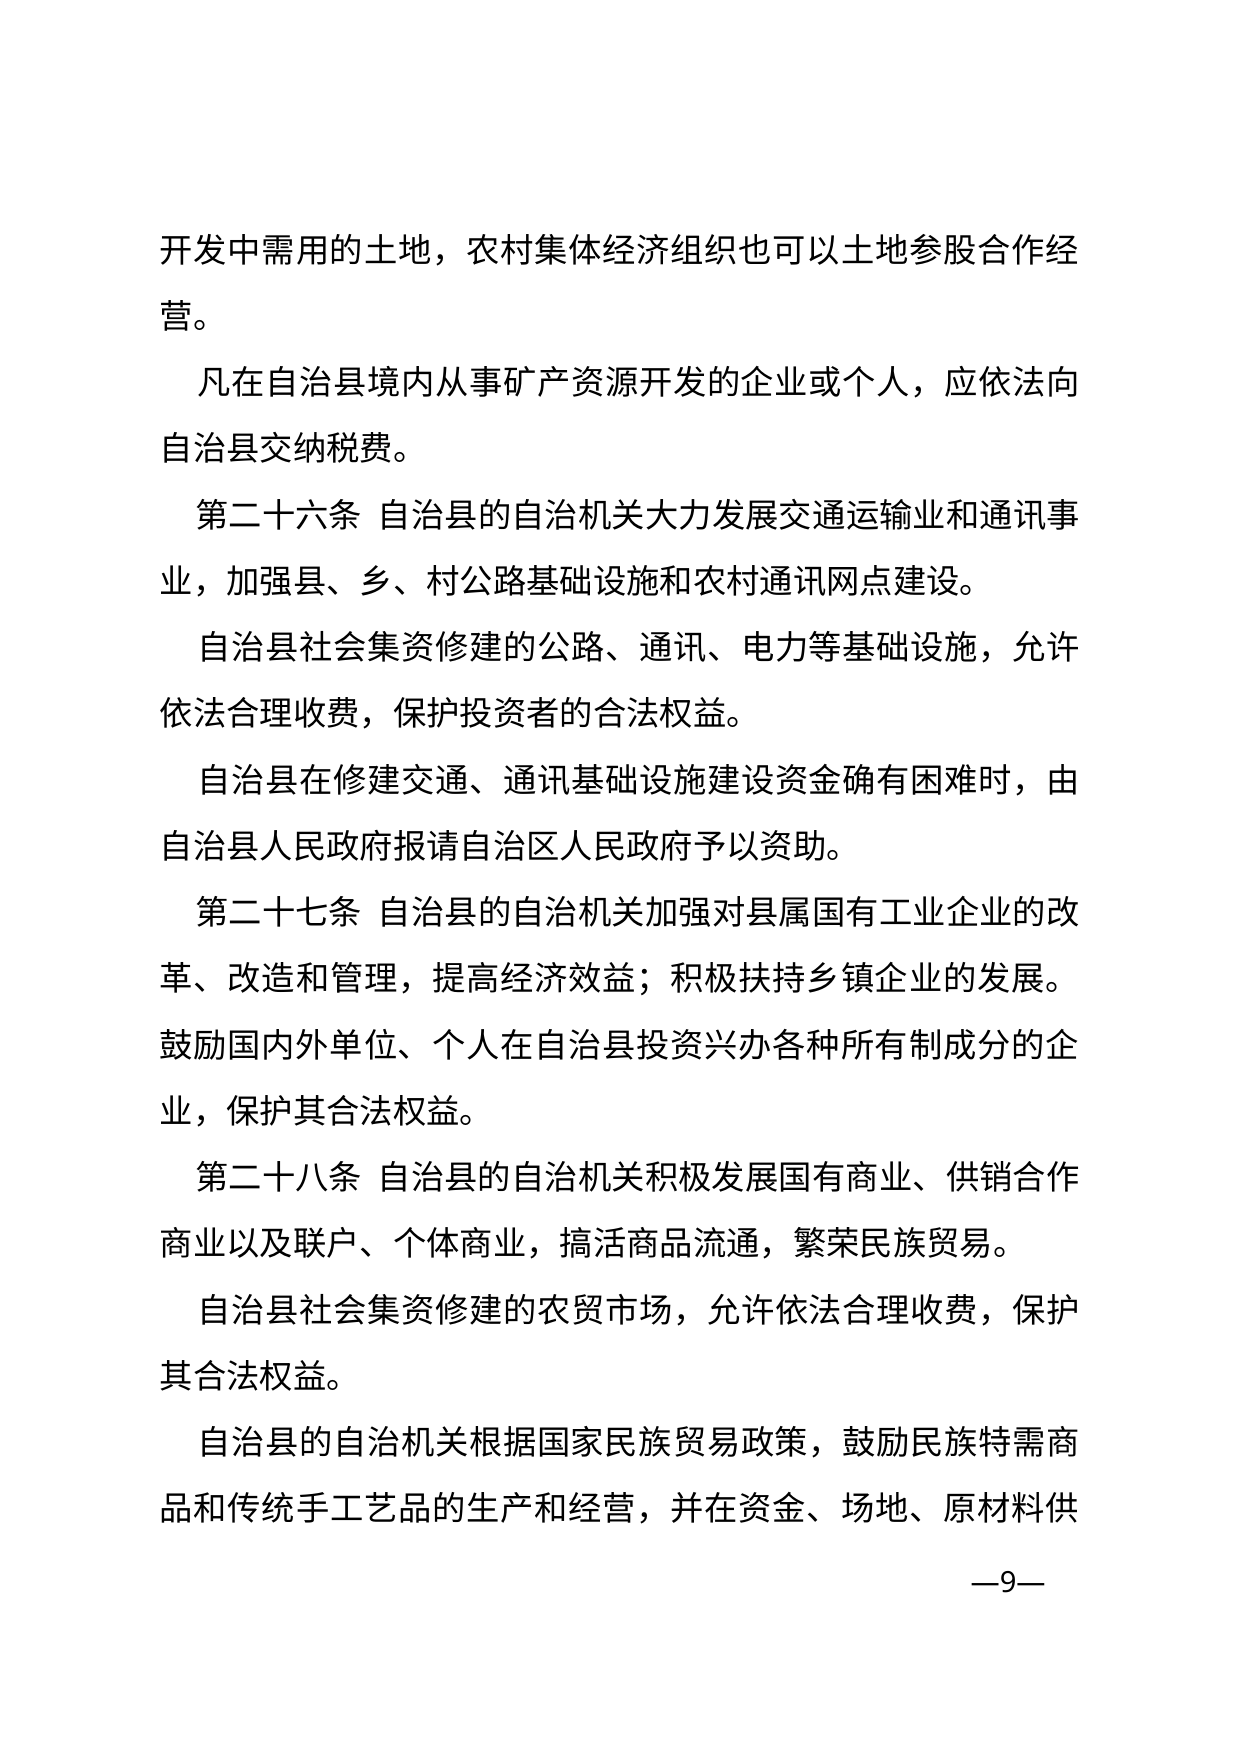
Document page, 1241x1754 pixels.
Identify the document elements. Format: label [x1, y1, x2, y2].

text [159, 214, 1081, 1539]
